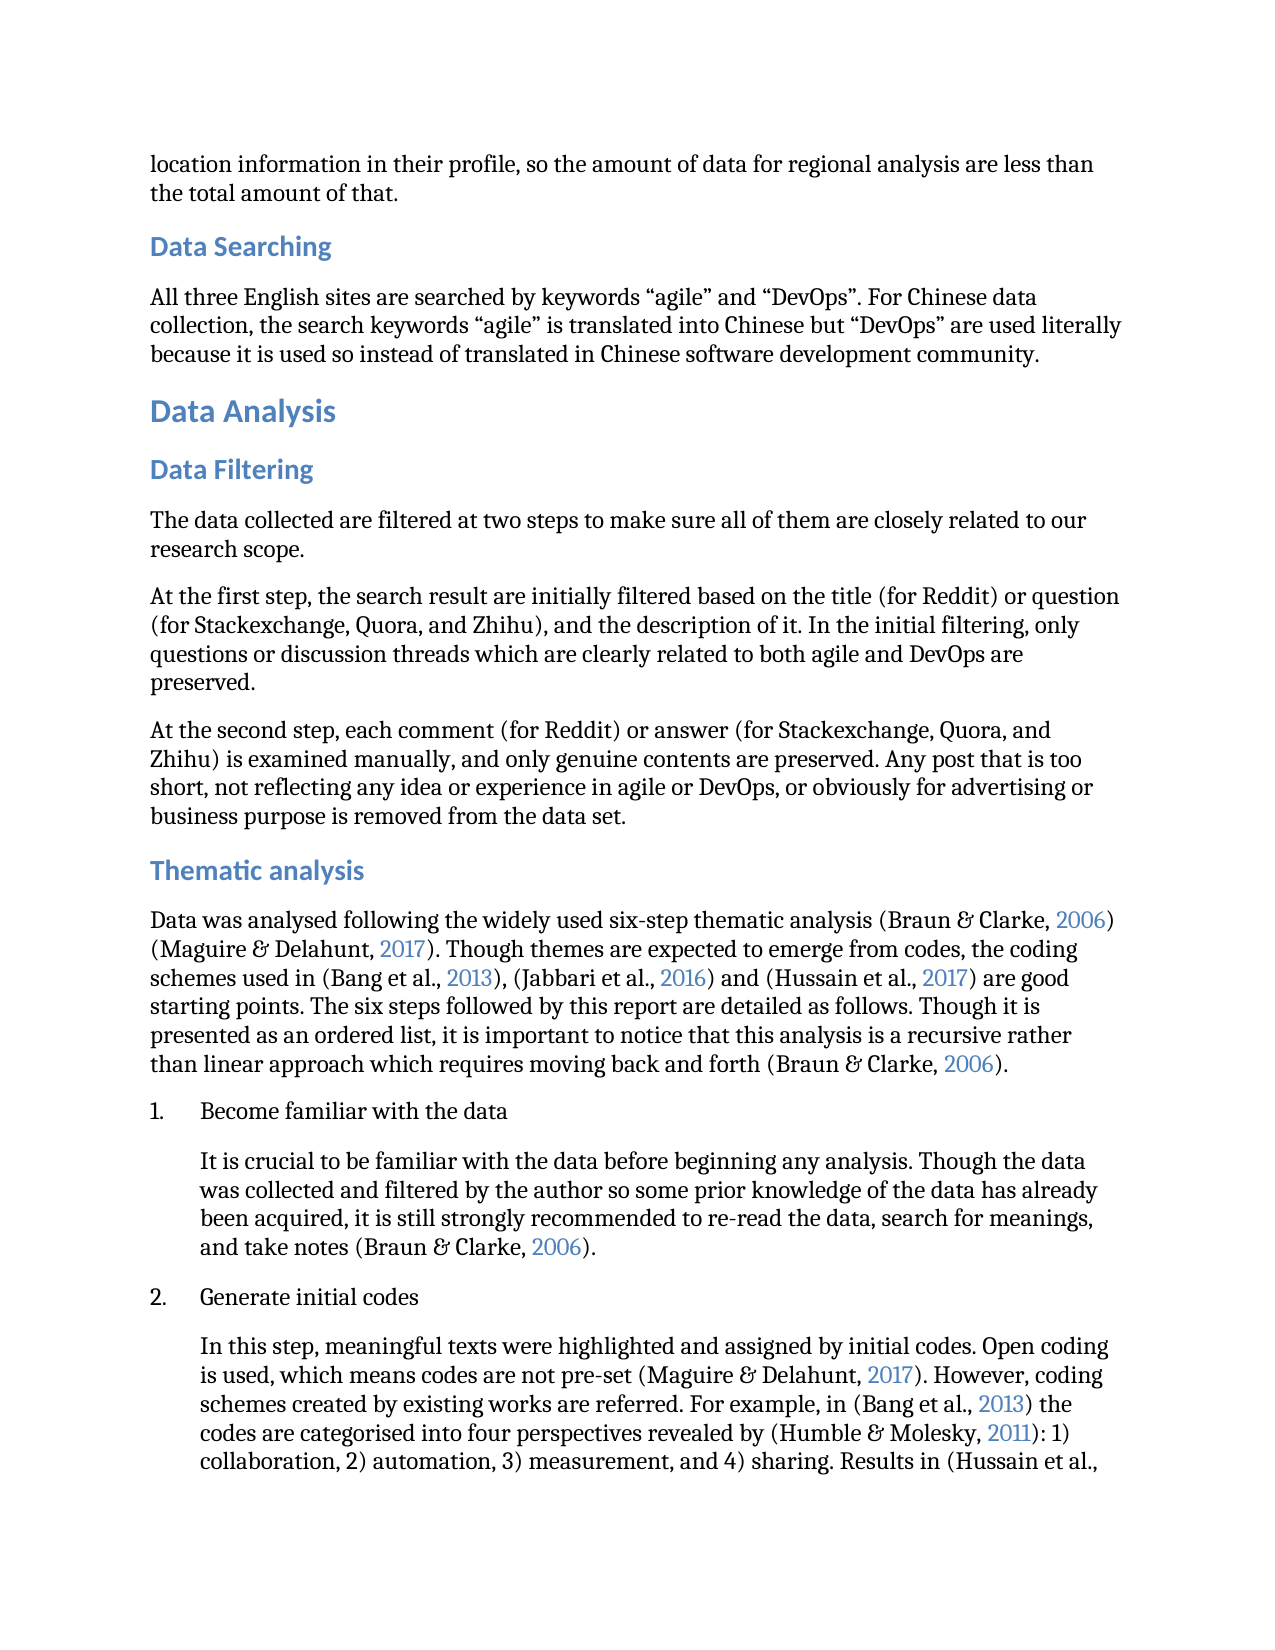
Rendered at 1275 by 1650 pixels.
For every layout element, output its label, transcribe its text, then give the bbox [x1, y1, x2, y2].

text All three English sites are searched by keywords “agile” and “DevOps”. For Chinese data collection, the search keywords “agile” is translated into Chinese but “DevOps” are used literally because it is used so instead of translated in Chinese software development community. [150, 283, 1125, 369]
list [150, 1332, 1125, 1476]
list It is crucial to be familiar with the data before beginning any analysis. Though the data was collected and filtered by the author so some prior knowledge of the data has already been acquired, it is still strongly recommended to re-read the data, search for meanings, and take notes (Braun & Clarke, 2006). [150, 1147, 1125, 1262]
text Data was analysed following the widely used six-step thematic analysis (Braun & Clarke, 2006) (Maguire & Delahunt, 2017). Though themes are expected to emerge from codes, the coding schemes used in (Bang et al., 2013), (Jabbari et al., 2016) and (Hussain et al., 2017) are good starting points. The six steps followed by this report are detailed as follows. Though it is presented as an ordered list, it is important to notice that this analysis is a recursive rather than linear approach which requires moving back and forth (Braun & Clarke, 2006). [150, 906, 1125, 1078]
subtitle Data Filtering [150, 451, 1125, 487]
text At the first step, the search result are initially filtered based on the title (for Reddit) or question (for Stackexchange, Quora, and Zhihu), and the description of it. In the initial filtering, only questions or discussion threads which are clearly related to both agile and DevOps are preserved. [150, 582, 1125, 697]
text The data collected are filtered at two steps to make sure all of them are closely related to our research scope. [150, 506, 1125, 563]
subtitle Data Searching [150, 228, 1125, 264]
subtitle Data Analysis [150, 390, 1125, 431]
subtitle Thematic analysis [150, 852, 1125, 887]
list Generate initial codes [150, 1283, 1125, 1311]
text At the second step, each comment (for Reddit) or answer (for Stackexchange, Quora, and Zhihu) is examined manually, and only genuine contents are preserved. Any post that is too short, not reflecting any idea or experience in agile or DevOps, or obviously for advertising or business purpose is removed from the data set. [150, 716, 1125, 831]
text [150, 150, 1125, 207]
list Become familiar with the data [150, 1097, 1125, 1126]
